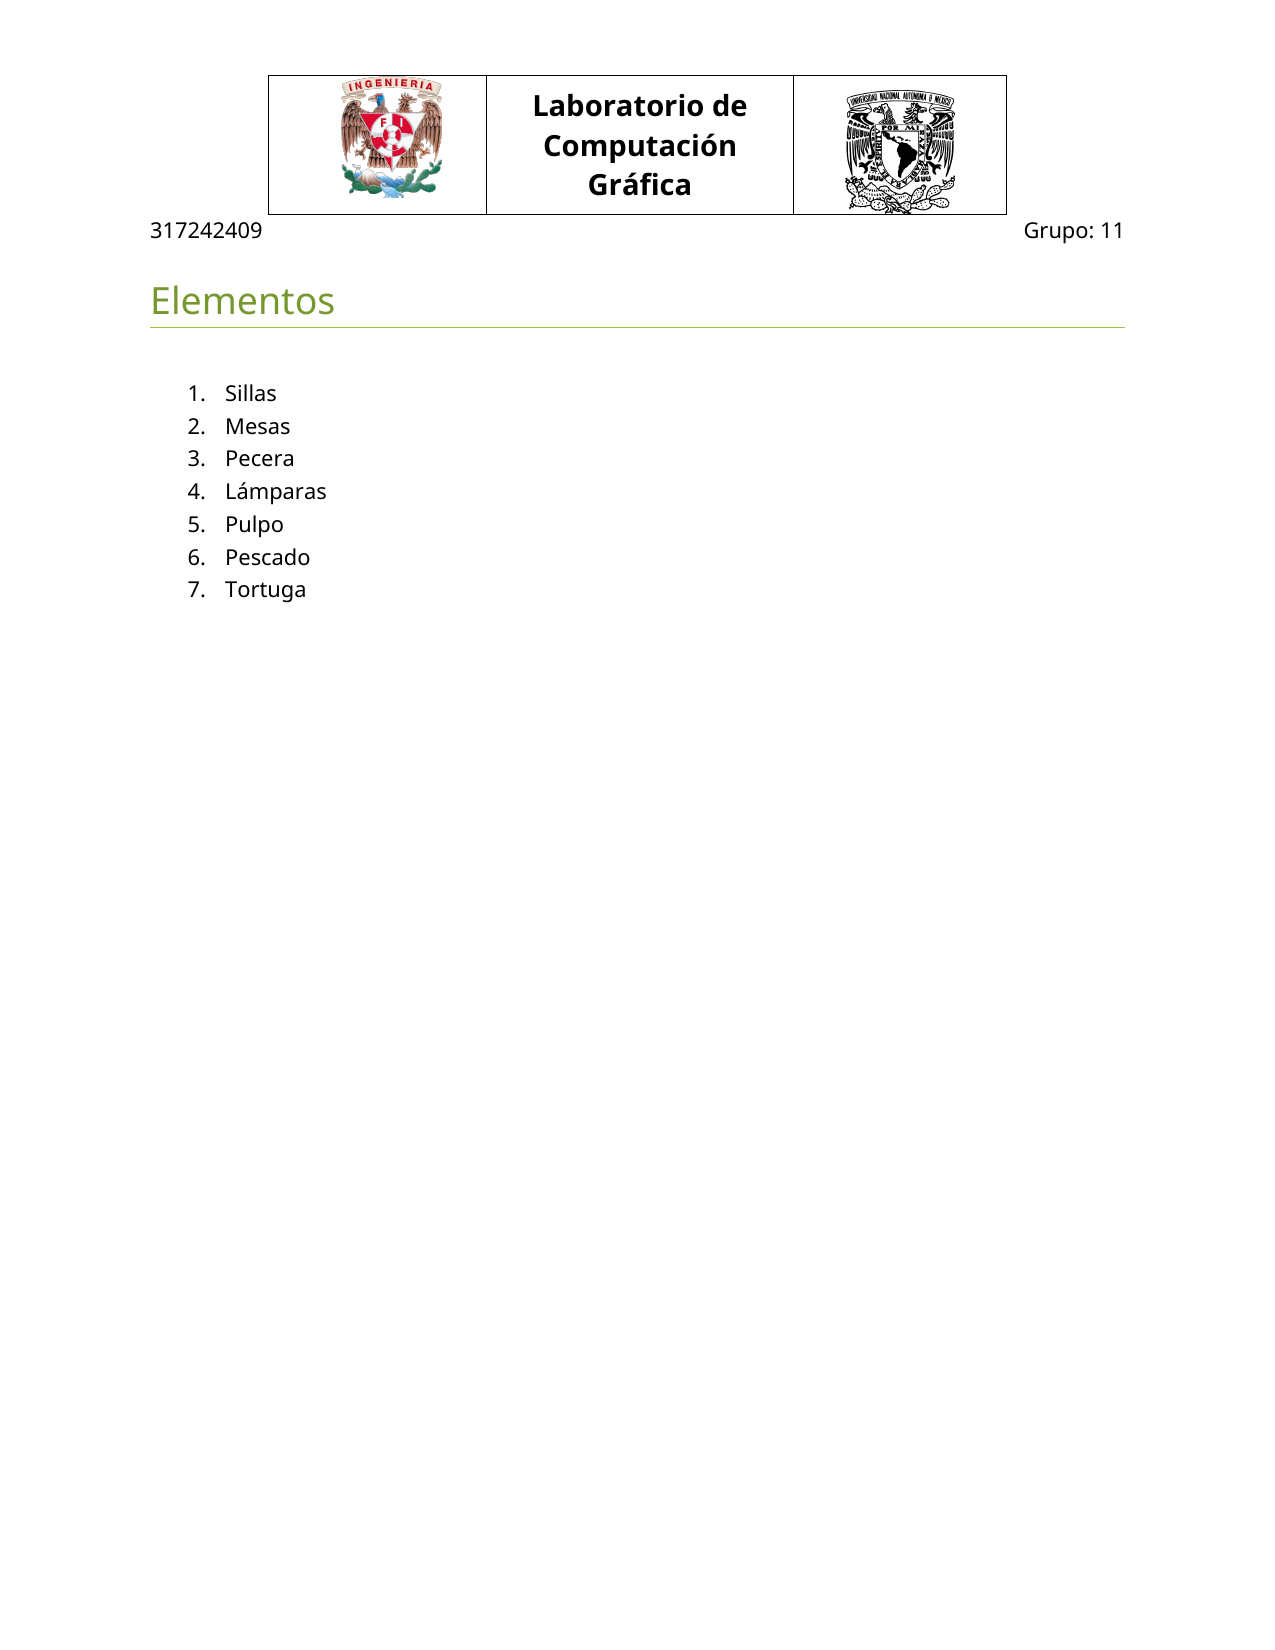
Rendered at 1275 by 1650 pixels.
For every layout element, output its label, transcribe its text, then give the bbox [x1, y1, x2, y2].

list Lámparas [187, 476, 1125, 506]
subtitle Elementos [150, 274, 1125, 327]
list Pecera [187, 443, 1125, 473]
picture [339, 76, 443, 198]
list Sillas [187, 378, 1125, 408]
list Tortuga [187, 574, 1125, 604]
picture [845, 90, 955, 214]
list Pescado [187, 541, 1125, 571]
list Pulpo [187, 509, 1125, 538]
list Mesas [187, 411, 1125, 440]
